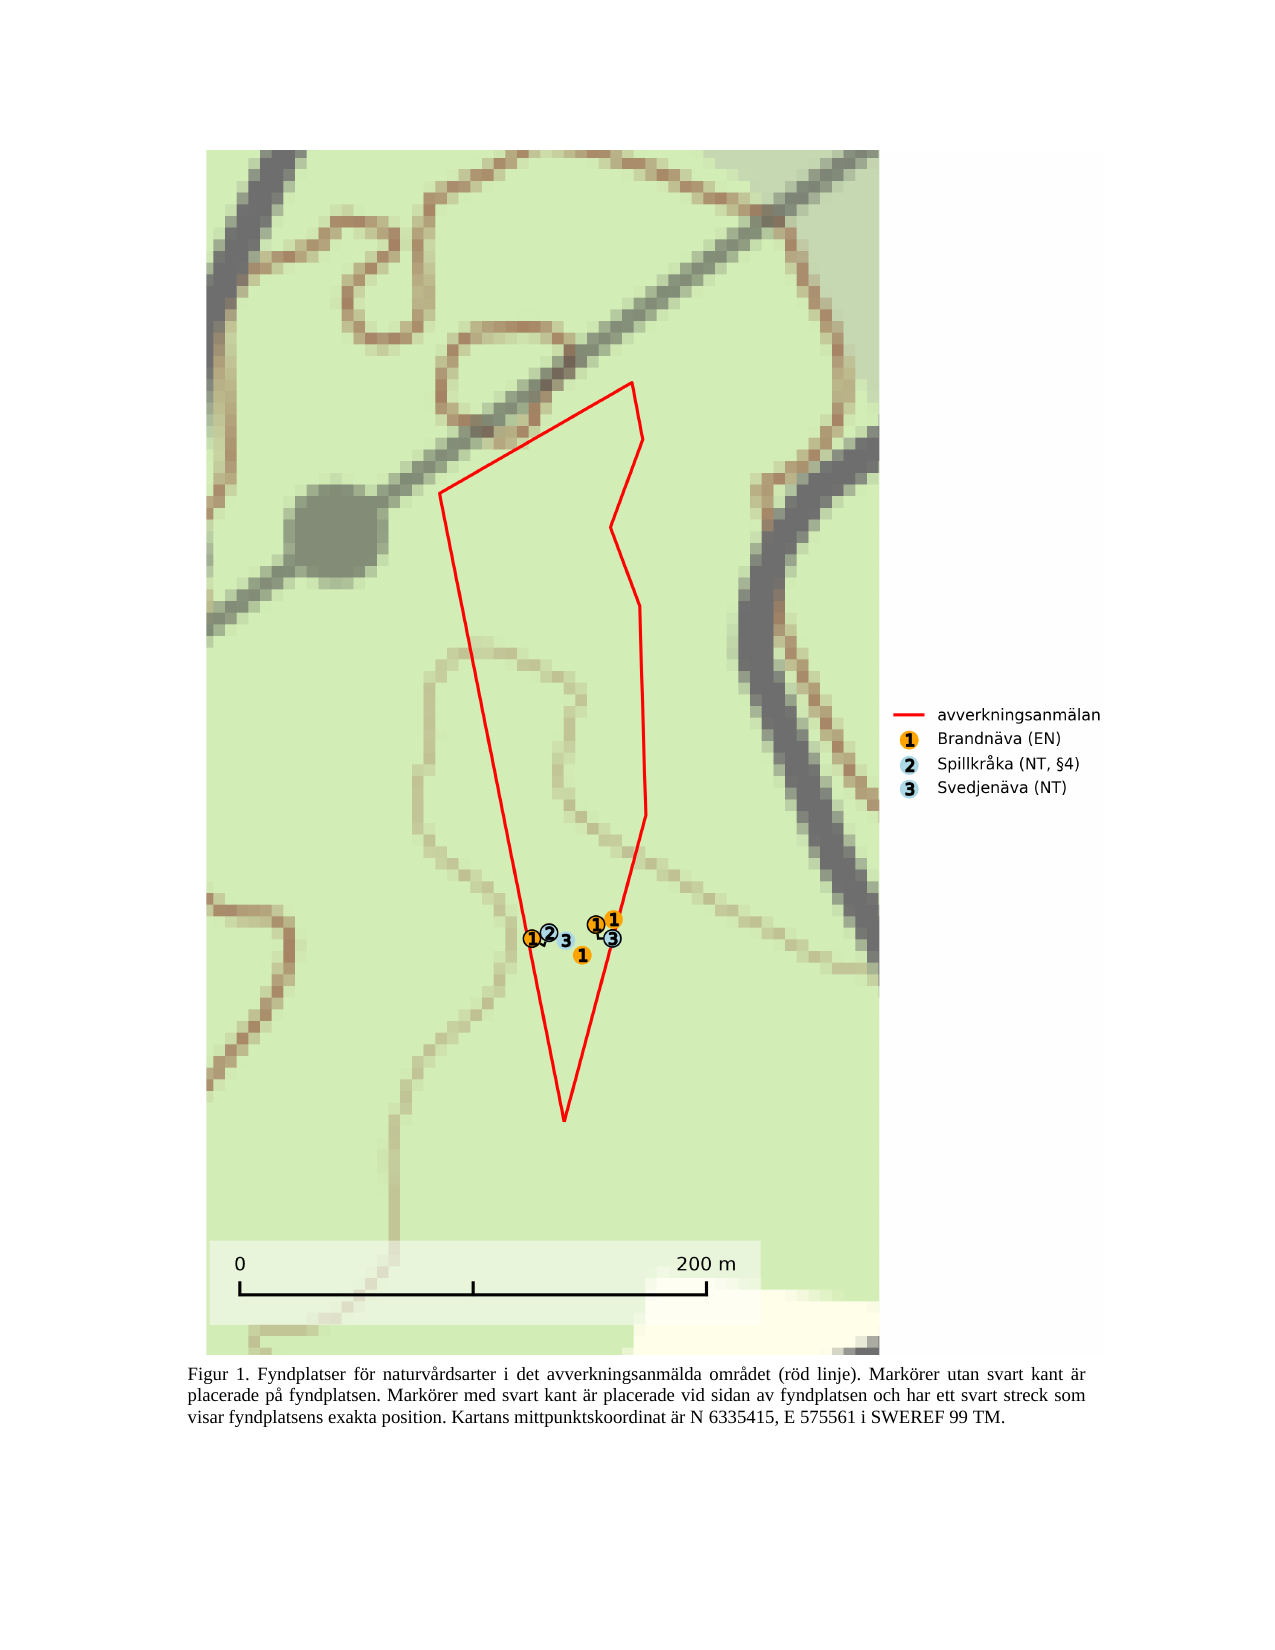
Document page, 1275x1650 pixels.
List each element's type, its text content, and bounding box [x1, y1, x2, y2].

text Figur 1. Fyndplatser för naturvårdsarter i det avverkningsanmälda området (röd linje). Markörer utan svart kant är placerade på fyndplatsen. Markörer med svart kant är placerade vid sidan av fyndplatsen och har ett svart streck som visar fyndplatsens exakta position. Kartans mittpunktskoordinat är N 6335415, E 575561 i SWEREF 99 TM. [187, 1363, 1087, 1427]
picture [206, 150, 1107, 1355]
